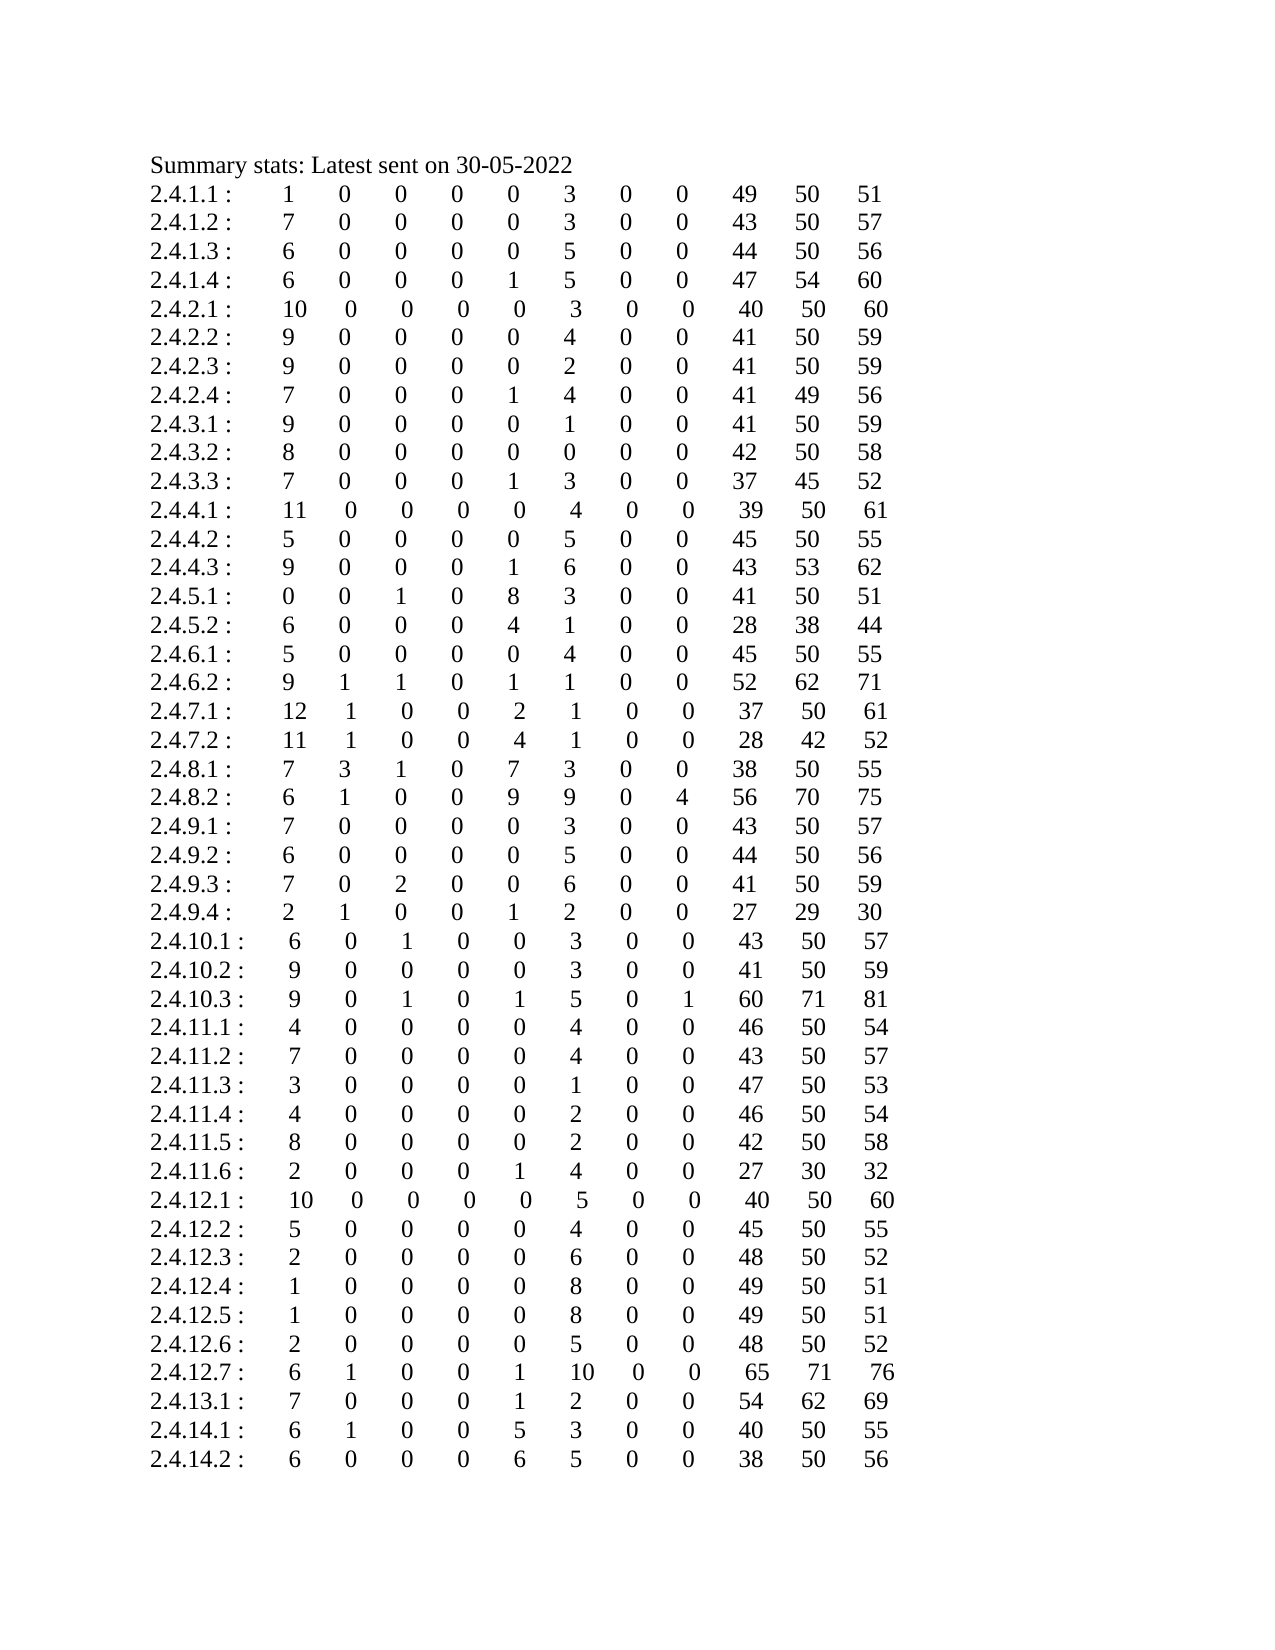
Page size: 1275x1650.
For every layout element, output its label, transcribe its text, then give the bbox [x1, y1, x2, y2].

text 2.4.8.1 : 7 3 1 0 7 3 0 0 38 50 55 [150, 754, 1125, 782]
text 2.4.3.2 : 8 0 0 0 0 0 0 0 42 50 58 [150, 437, 1125, 466]
text 2.4.12.3 : 2 0 0 0 0 6 0 0 48 50 52 [150, 1242, 1125, 1271]
text 2.4.1.2 : 7 0 0 0 0 3 0 0 43 50 57 [150, 207, 1125, 236]
text 2.4.12.4 : 1 0 0 0 0 8 0 0 49 50 51 [150, 1271, 1125, 1300]
text 2.4.10.2 : 9 0 0 0 0 3 0 0 41 50 59 [150, 955, 1125, 984]
text 2.4.10.3 : 9 0 1 0 1 5 0 1 60 71 81 [150, 984, 1125, 1012]
text 2.4.12.6 : 2 0 0 0 0 5 0 0 48 50 52 [150, 1329, 1125, 1357]
text 2.4.9.2 : 6 0 0 0 0 5 0 0 44 50 56 [150, 840, 1125, 869]
text 2.4.7.1 : 12 1 0 0 2 1 0 0 37 50 61 [150, 696, 1125, 725]
text 2.4.7.2 : 11 1 0 0 4 1 0 0 28 42 52 [150, 725, 1125, 754]
text 2.4.12.2 : 5 0 0 0 0 4 0 0 45 50 55 [150, 1214, 1125, 1242]
text 2.4.2.1 : 10 0 0 0 0 3 0 0 40 50 60 [150, 294, 1125, 322]
text 2.4.1.1 : 1 0 0 0 0 3 0 0 49 50 51 [150, 179, 1125, 207]
text 2.4.14.2 : 6 0 0 0 6 5 0 0 38 50 56 [150, 1444, 1125, 1472]
text 2.4.14.1 : 6 1 0 0 5 3 0 0 40 50 55 [150, 1415, 1125, 1444]
text 2.4.1.4 : 6 0 0 0 1 5 0 0 47 54 60 [150, 265, 1125, 294]
text 2.4.2.2 : 9 0 0 0 0 4 0 0 41 50 59 [150, 322, 1125, 351]
text 2.4.11.2 : 7 0 0 0 0 4 0 0 43 50 57 [150, 1041, 1125, 1070]
text 2.4.4.3 : 9 0 0 0 1 6 0 0 43 53 62 [150, 552, 1125, 581]
text 2.4.1.3 : 6 0 0 0 0 5 0 0 44 50 56 [150, 236, 1125, 265]
text 2.4.12.7 : 6 1 0 0 1 10 0 0 65 71 76 [150, 1357, 1125, 1386]
text 2.4.13.1 : 7 0 0 0 1 2 0 0 54 62 69 [150, 1386, 1125, 1415]
text 2.4.5.2 : 6 0 0 0 4 1 0 0 28 38 44 [150, 610, 1125, 639]
text 2.4.3.3 : 7 0 0 0 1 3 0 0 37 45 52 [150, 466, 1125, 495]
text 2.4.12.5 : 1 0 0 0 0 8 0 0 49 50 51 [150, 1300, 1125, 1329]
text 2.4.4.2 : 5 0 0 0 0 5 0 0 45 50 55 [150, 524, 1125, 552]
text 2.4.2.4 : 7 0 0 0 1 4 0 0 41 49 56 [150, 380, 1125, 409]
text 2.4.9.1 : 7 0 0 0 0 3 0 0 43 50 57 [150, 811, 1125, 840]
text 2.4.8.2 : 6 1 0 0 9 9 0 4 56 70 75 [150, 782, 1125, 811]
text 2.4.9.3 : 7 0 2 0 0 6 0 0 41 50 59 [150, 869, 1125, 897]
text 2.4.4.1 : 11 0 0 0 0 4 0 0 39 50 61 [150, 495, 1125, 524]
text 2.4.11.6 : 2 0 0 0 1 4 0 0 27 30 32 [150, 1156, 1125, 1185]
text 2.4.2.3 : 9 0 0 0 0 2 0 0 41 50 59 [150, 351, 1125, 380]
text 2.4.11.4 : 4 0 0 0 0 2 0 0 46 50 54 [150, 1099, 1125, 1127]
text 2.4.11.1 : 4 0 0 0 0 4 0 0 46 50 54 [150, 1012, 1125, 1041]
text 2.4.11.3 : 3 0 0 0 0 1 0 0 47 50 53 [150, 1070, 1125, 1099]
text 2.4.10.1 : 6 0 1 0 0 3 0 0 43 50 57 [150, 926, 1125, 955]
text 2.4.5.1 : 0 0 1 0 8 3 0 0 41 50 51 [150, 581, 1125, 610]
text 2.4.6.1 : 5 0 0 0 0 4 0 0 45 50 55 [150, 639, 1125, 667]
text 2.4.6.2 : 9 1 1 0 1 1 0 0 52 62 71 [150, 667, 1125, 696]
text 2.4.11.5 : 8 0 0 0 0 2 0 0 42 50 58 [150, 1127, 1125, 1156]
text 2.4.12.1 : 10 0 0 0 0 5 0 0 40 50 60 [150, 1185, 1125, 1214]
text 2.4.3.1 : 9 0 0 0 0 1 0 0 41 50 59 [150, 409, 1125, 437]
text Summary stats: Latest sent on 30-05-2022 [150, 150, 1125, 179]
text 2.4.9.4 : 2 1 0 0 1 2 0 0 27 29 30 [150, 897, 1125, 926]
